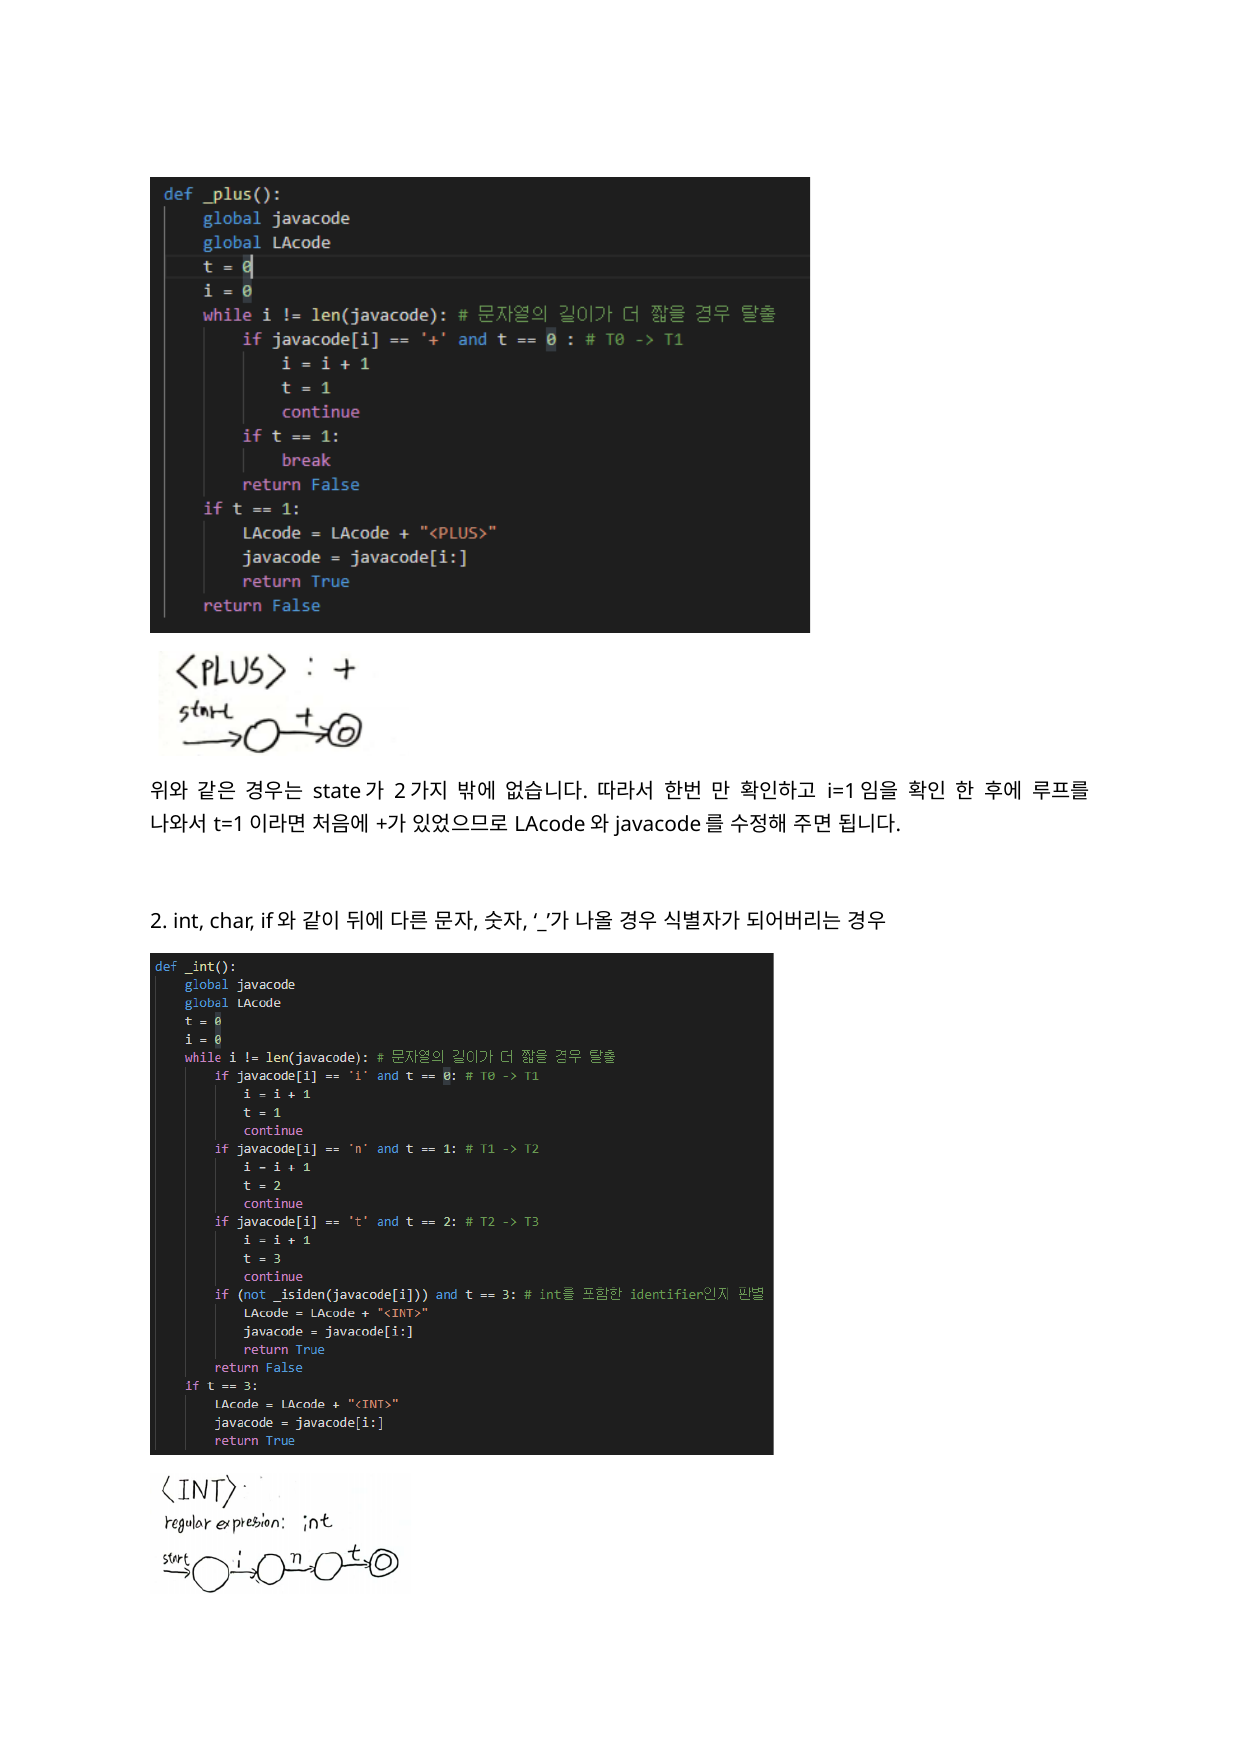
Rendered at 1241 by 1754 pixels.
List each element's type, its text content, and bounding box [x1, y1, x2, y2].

picture [150, 177, 811, 633]
text 2. int, char, if와 같이 뒤에 다른 문자, 숫자, ‘_’가 나올 경우 식별자가 되어버리는 경우 [150, 904, 1090, 934]
picture [150, 651, 410, 756]
picture [150, 1473, 412, 1594]
picture [150, 953, 774, 1455]
text 위와 같은 경우는 state가 2가지 밖에 없습니다. 따라서 한번 만 확인하고 i=1임을 확인 한 후에 루프를 나와서 t=1이라면 처음에 +가 있었으므로 LAcode와 javacode를 수정해 주면 됩니다. [150, 774, 1090, 837]
